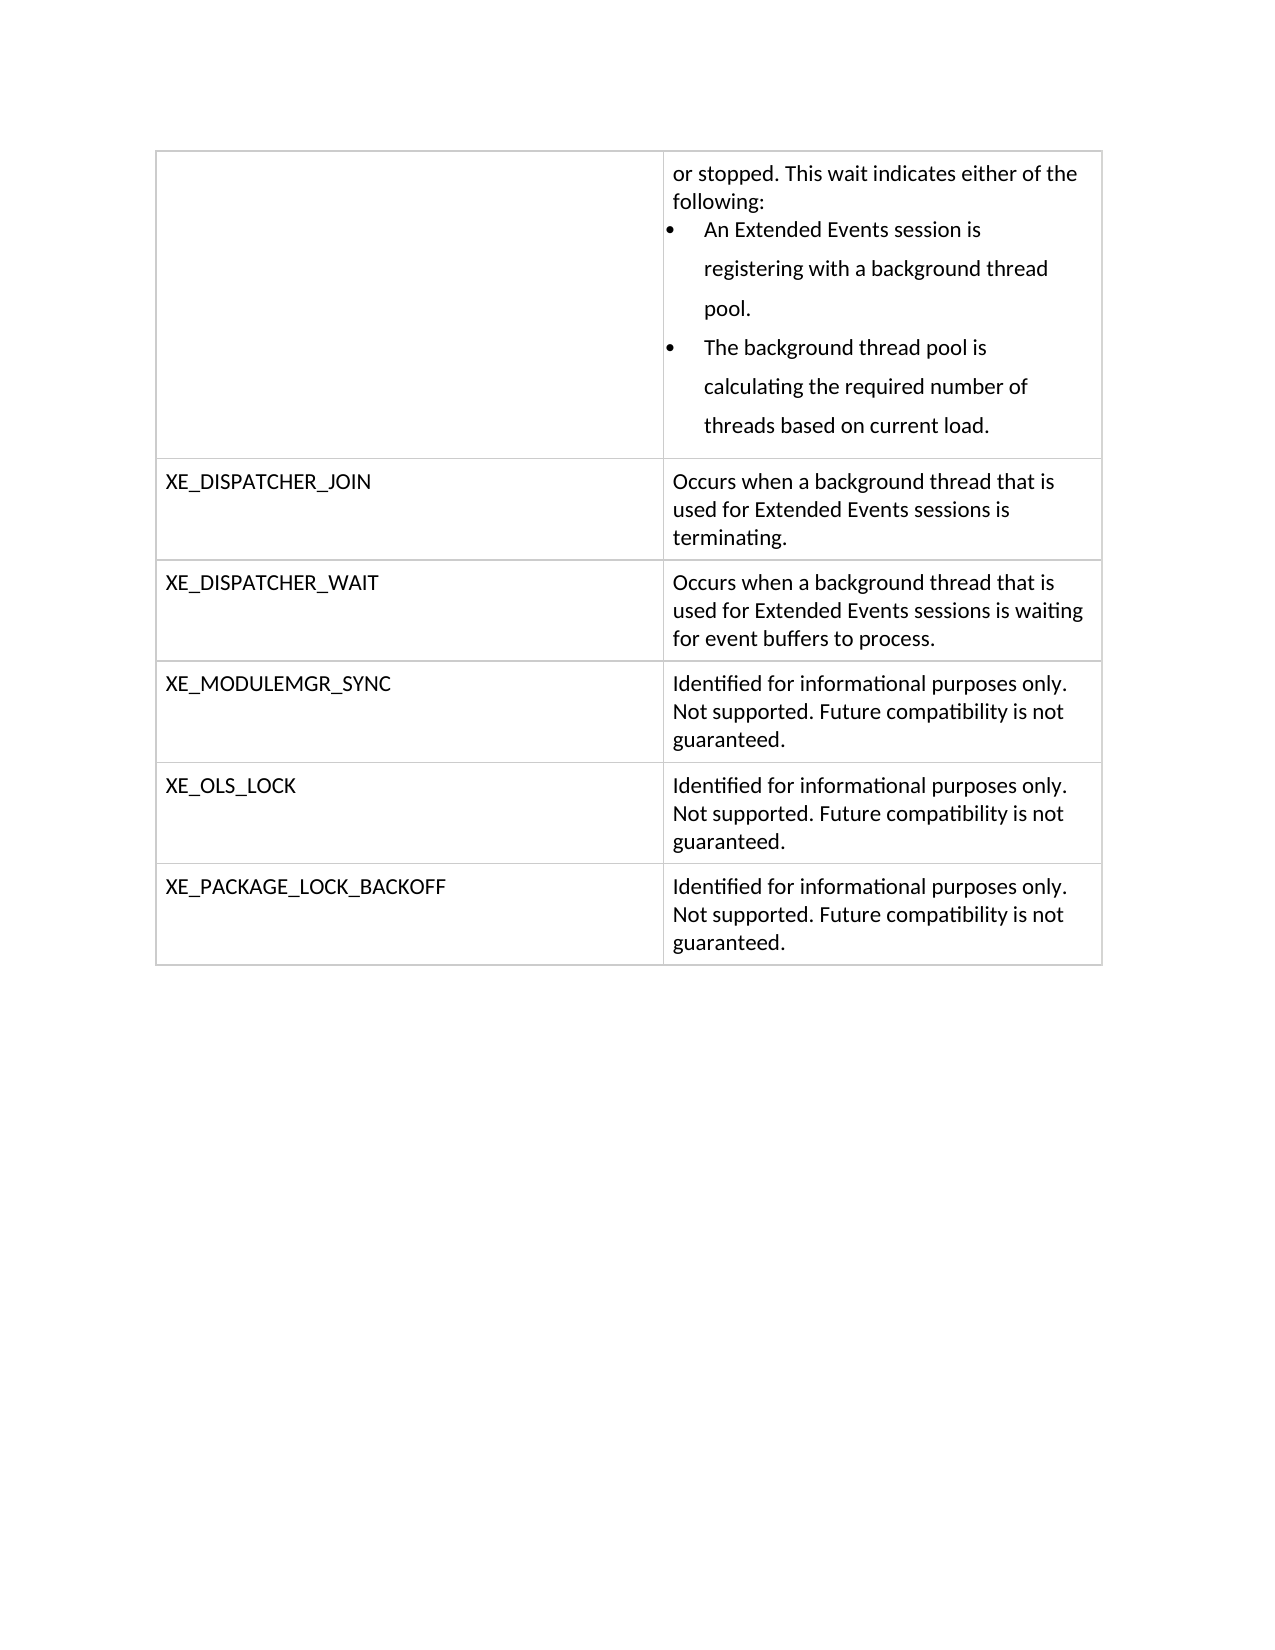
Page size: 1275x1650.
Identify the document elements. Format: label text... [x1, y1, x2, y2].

table_cell Occurs when a background thread that is used for Extended Events sessions is waiting for event buffers to process. [664, 561, 1101, 660]
table_cell XE_DISPATCHER_WAIT [157, 561, 663, 660]
table_cell XE_PACKAGE_LOCK_BACKOFF [157, 864, 663, 964]
table_cell Identified for informational purposes only. Not supported. Future compatibility is not guaranteed. [664, 864, 1101, 964]
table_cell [664, 152, 1101, 458]
table_cell Identified for informational purposes only. Not supported. Future compatibility is not guaranteed. [664, 763, 1101, 863]
table_cell Identified for informational purposes only. Not supported. Future compatibility is not guaranteed. [664, 662, 1101, 761]
table_cell XE_OLS_LOCK [157, 763, 663, 863]
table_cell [157, 152, 663, 458]
table_cell Occurs when a background thread that is used for Extended Events sessions is terminating. [664, 459, 1101, 559]
table_cell XE_MODULEMGR_SYNC [157, 662, 663, 761]
table_cell XE_DISPATCHER_JOIN [157, 459, 663, 559]
